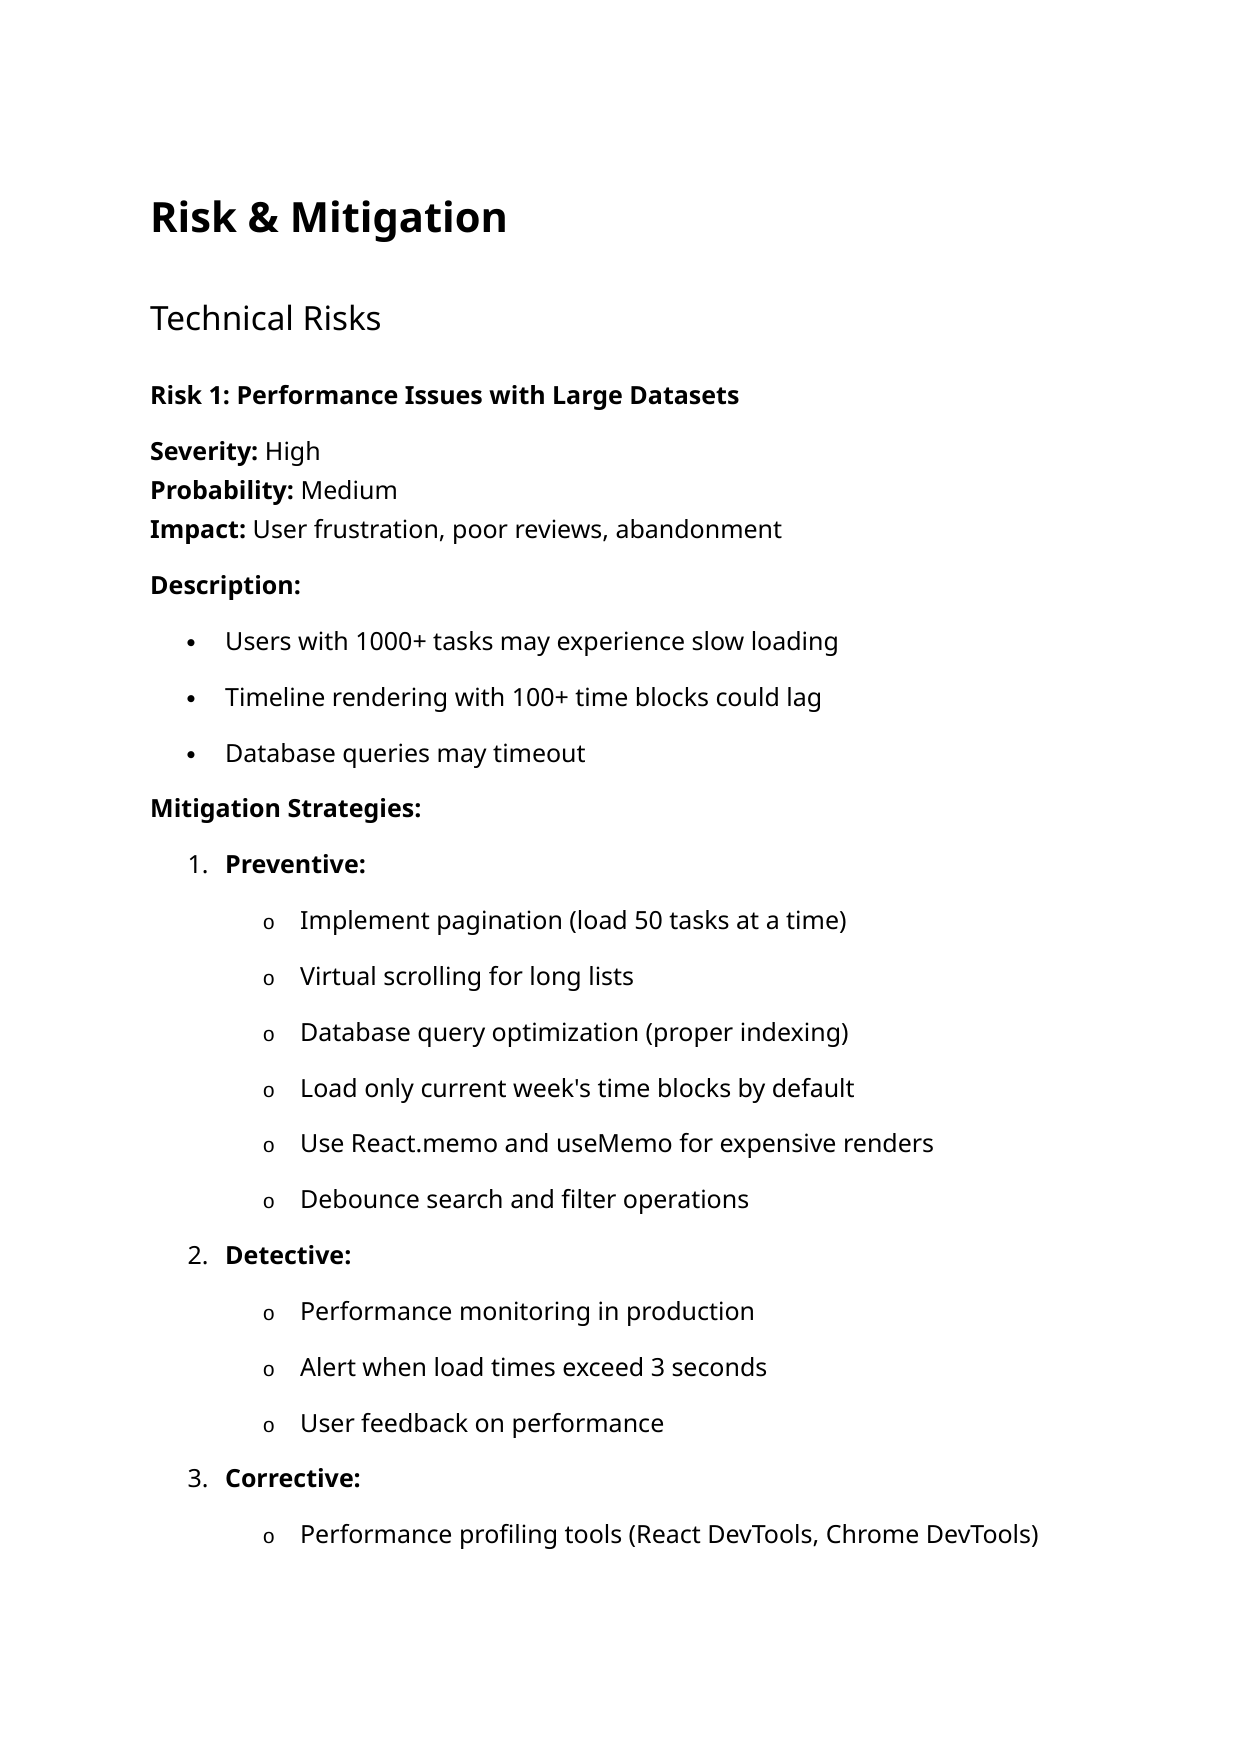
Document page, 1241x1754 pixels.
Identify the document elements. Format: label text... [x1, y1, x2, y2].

text Severity: High Probability: Medium Impact: User frustration, poor reviews, abandonment [150, 434, 1090, 546]
list Database queries may timeout [187, 735, 1090, 769]
list Preventive: [187, 847, 1090, 881]
list Use React.memo and useMemo for expensive renders [262, 1126, 1090, 1160]
list Users with 1000+ tasks may experience slow loading [187, 624, 1090, 658]
subtitle Risk & Mitigation [150, 187, 1090, 244]
list Implement pagination (load 50 tasks at a time) [262, 903, 1090, 937]
list User feedback on performance [262, 1405, 1090, 1439]
list Database query optimization (proper indexing) [262, 1014, 1090, 1048]
subtitle Technical Risks [150, 294, 1090, 340]
list Timeline rendering with 100+ time blocks could lag [187, 679, 1090, 713]
list Corrective: [187, 1461, 1090, 1495]
text Description: [150, 568, 1090, 602]
list Debounce search and filter operations [262, 1182, 1090, 1216]
list Detective: [187, 1238, 1090, 1272]
list Performance monitoring in production [262, 1294, 1090, 1328]
text Risk 1: Performance Issues with Large Datasets [150, 378, 1090, 412]
list Performance profiling tools (React DevTools, Chrome DevTools) [262, 1517, 1090, 1551]
list Load only current week's time blocks by default [262, 1070, 1090, 1104]
list Alert when load times exceed 3 seconds [262, 1349, 1090, 1383]
text Mitigation Strategies: [150, 791, 1090, 825]
list Virtual scrolling for long lists [262, 959, 1090, 993]
